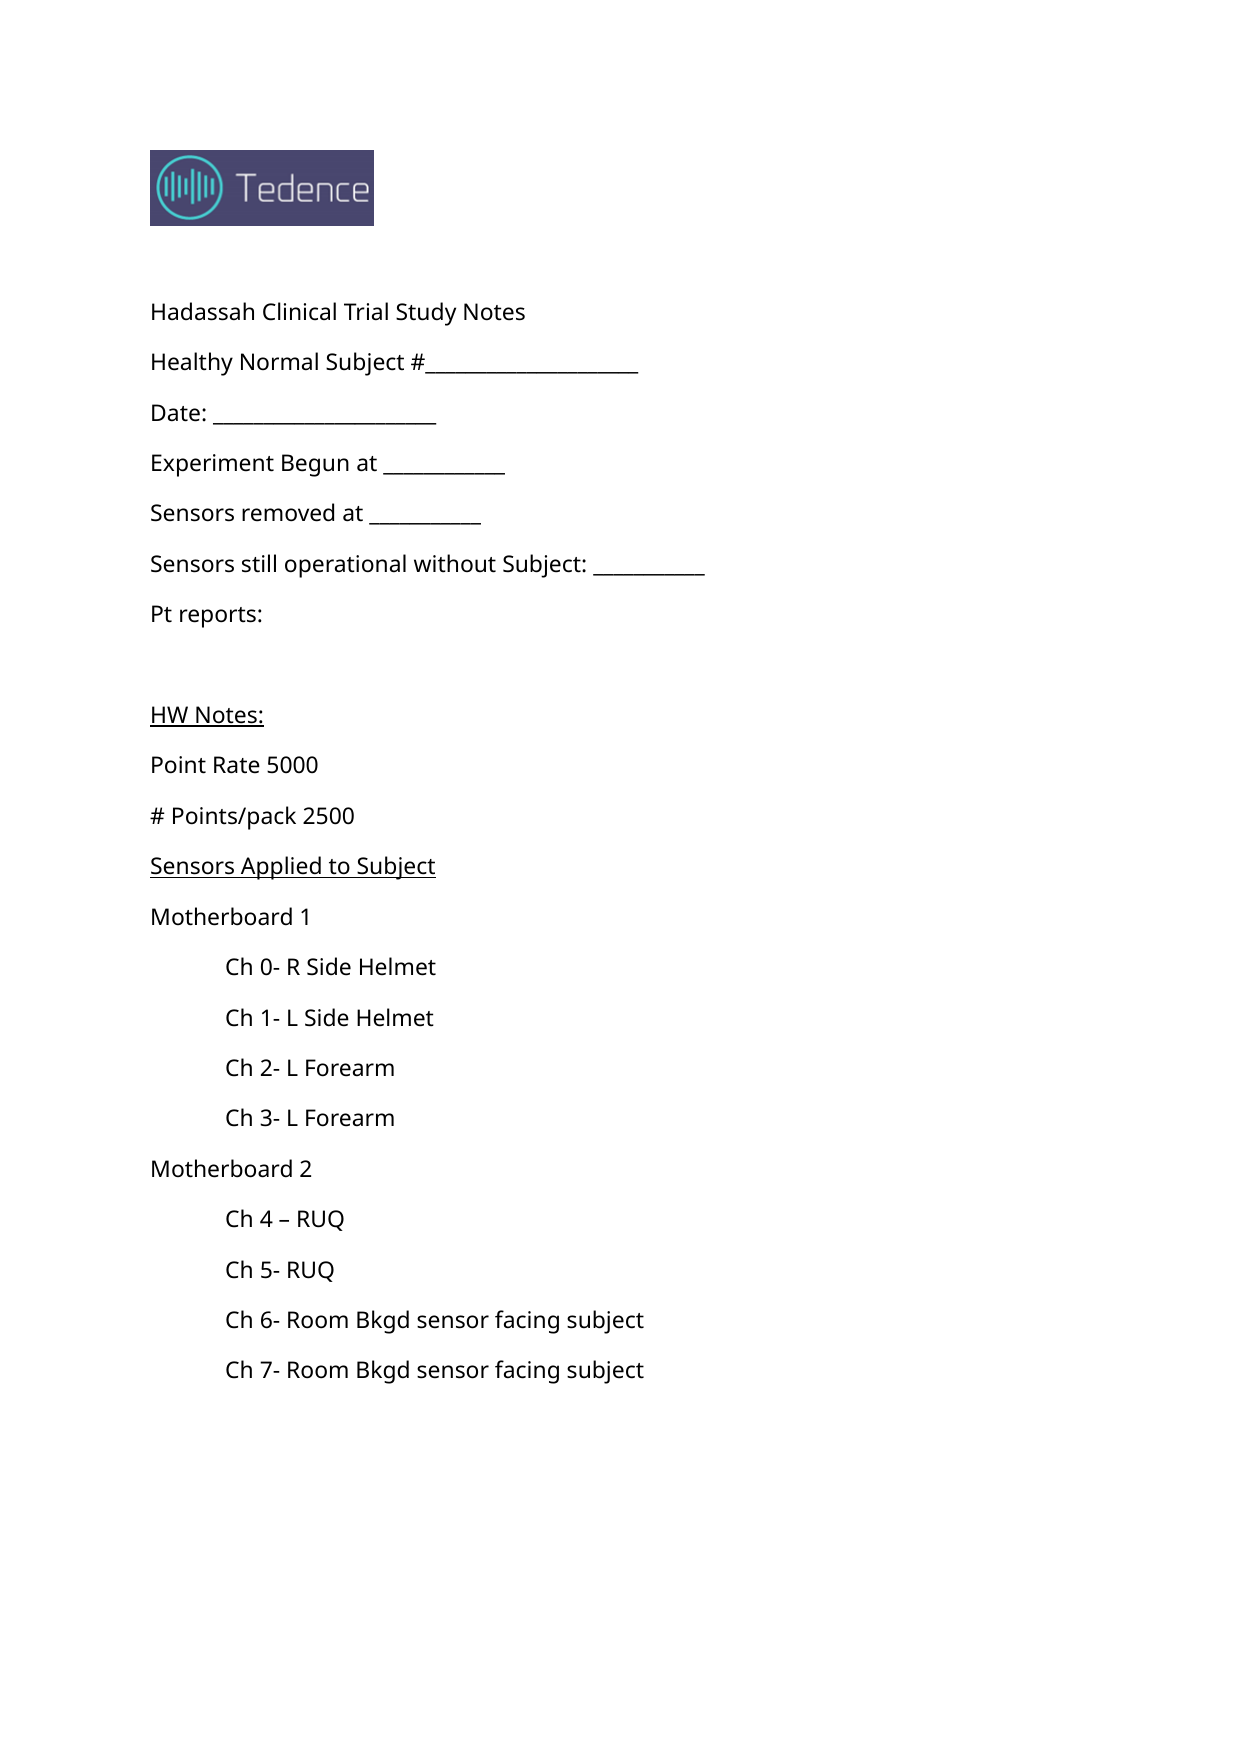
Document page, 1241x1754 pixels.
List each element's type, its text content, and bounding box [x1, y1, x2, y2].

text Ch 2- L Forearm [225, 1052, 1090, 1083]
text Motherboard 2 [150, 1153, 1090, 1184]
text Ch 7- Room Bkgd sensor facing subject [150, 1354, 1090, 1386]
text Ch 3- L Forearm [225, 1102, 1090, 1133]
text Sensors still operational without Subject: ___________ [150, 548, 1090, 579]
text HW Notes: [150, 699, 1090, 730]
text Ch 1- L Side Helmet [225, 1001, 1090, 1033]
text Ch 6- Room Bkgd sensor facing subject [150, 1304, 1090, 1335]
picture [150, 150, 374, 226]
text Point Rate 5000 [150, 749, 1090, 781]
text Ch 4 – RUQ [150, 1203, 1090, 1234]
text Experiment Begun at ____________ [150, 447, 1090, 478]
text Motherboard 1 [150, 901, 1090, 932]
text Ch 0- R Side Helmet [225, 951, 1090, 982]
text Date: ______________________ [150, 396, 1090, 428]
text Healthy Normal Subject #_____________________ [150, 346, 1090, 377]
text Hadassah Clinical Trial Study Notes [150, 296, 1090, 327]
text Sensors Applied to Subject [150, 850, 1090, 881]
text Pt reports: [150, 598, 1090, 629]
text Ch 5- RUQ [150, 1253, 1090, 1285]
text Sensors removed at ___________ [150, 497, 1090, 528]
text # Points/pack 2500 [150, 800, 1090, 831]
